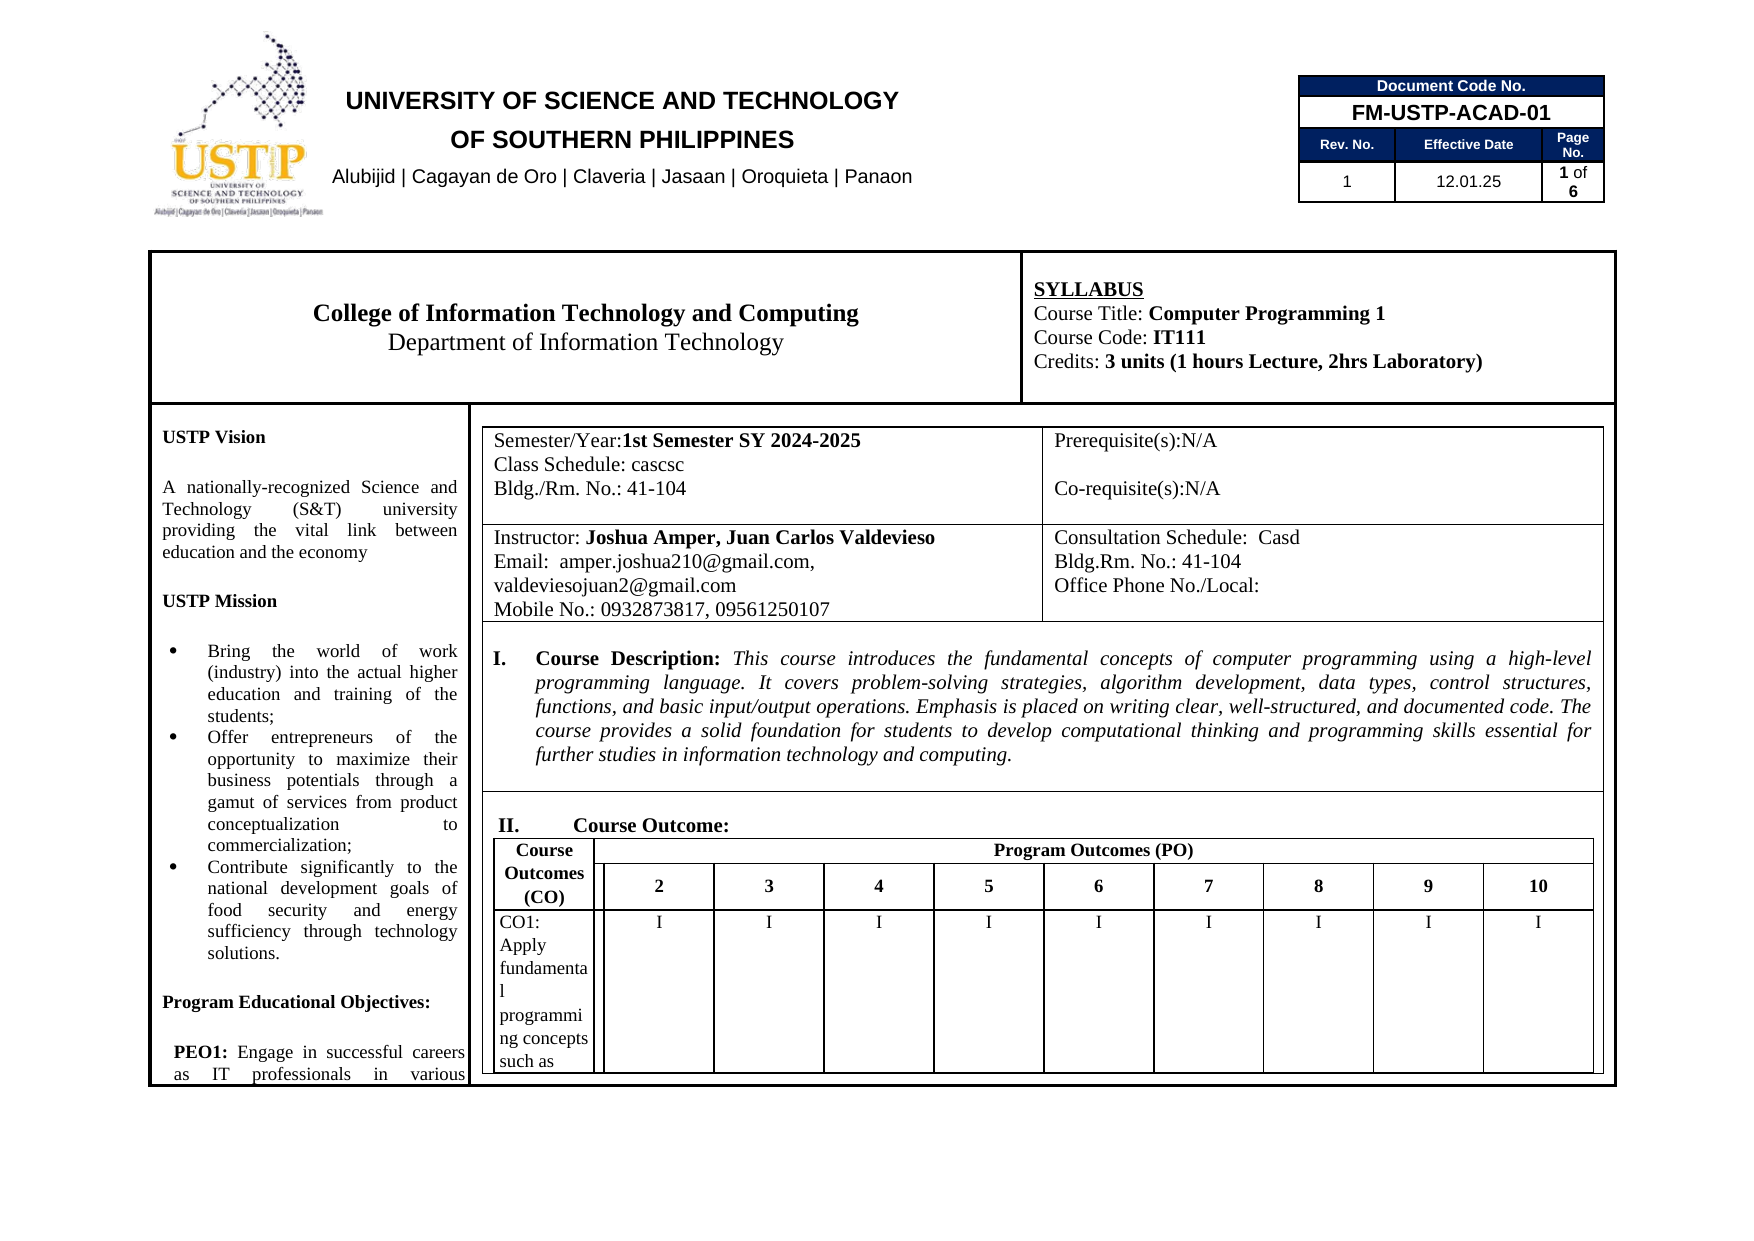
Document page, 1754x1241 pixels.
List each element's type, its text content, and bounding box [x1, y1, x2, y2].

table_cell [471, 405, 1614, 1084]
table_header College of Information Technology and Computing Department of Information Technology [152, 253, 1020, 402]
picture [150, 29, 327, 219]
table_header SYLLABUS Course Title: Computer Programming 1 Course Code: IT111 Credits: 3 units (1 hours Lecture, 2 hrs Laboratory) [1023, 253, 1614, 402]
